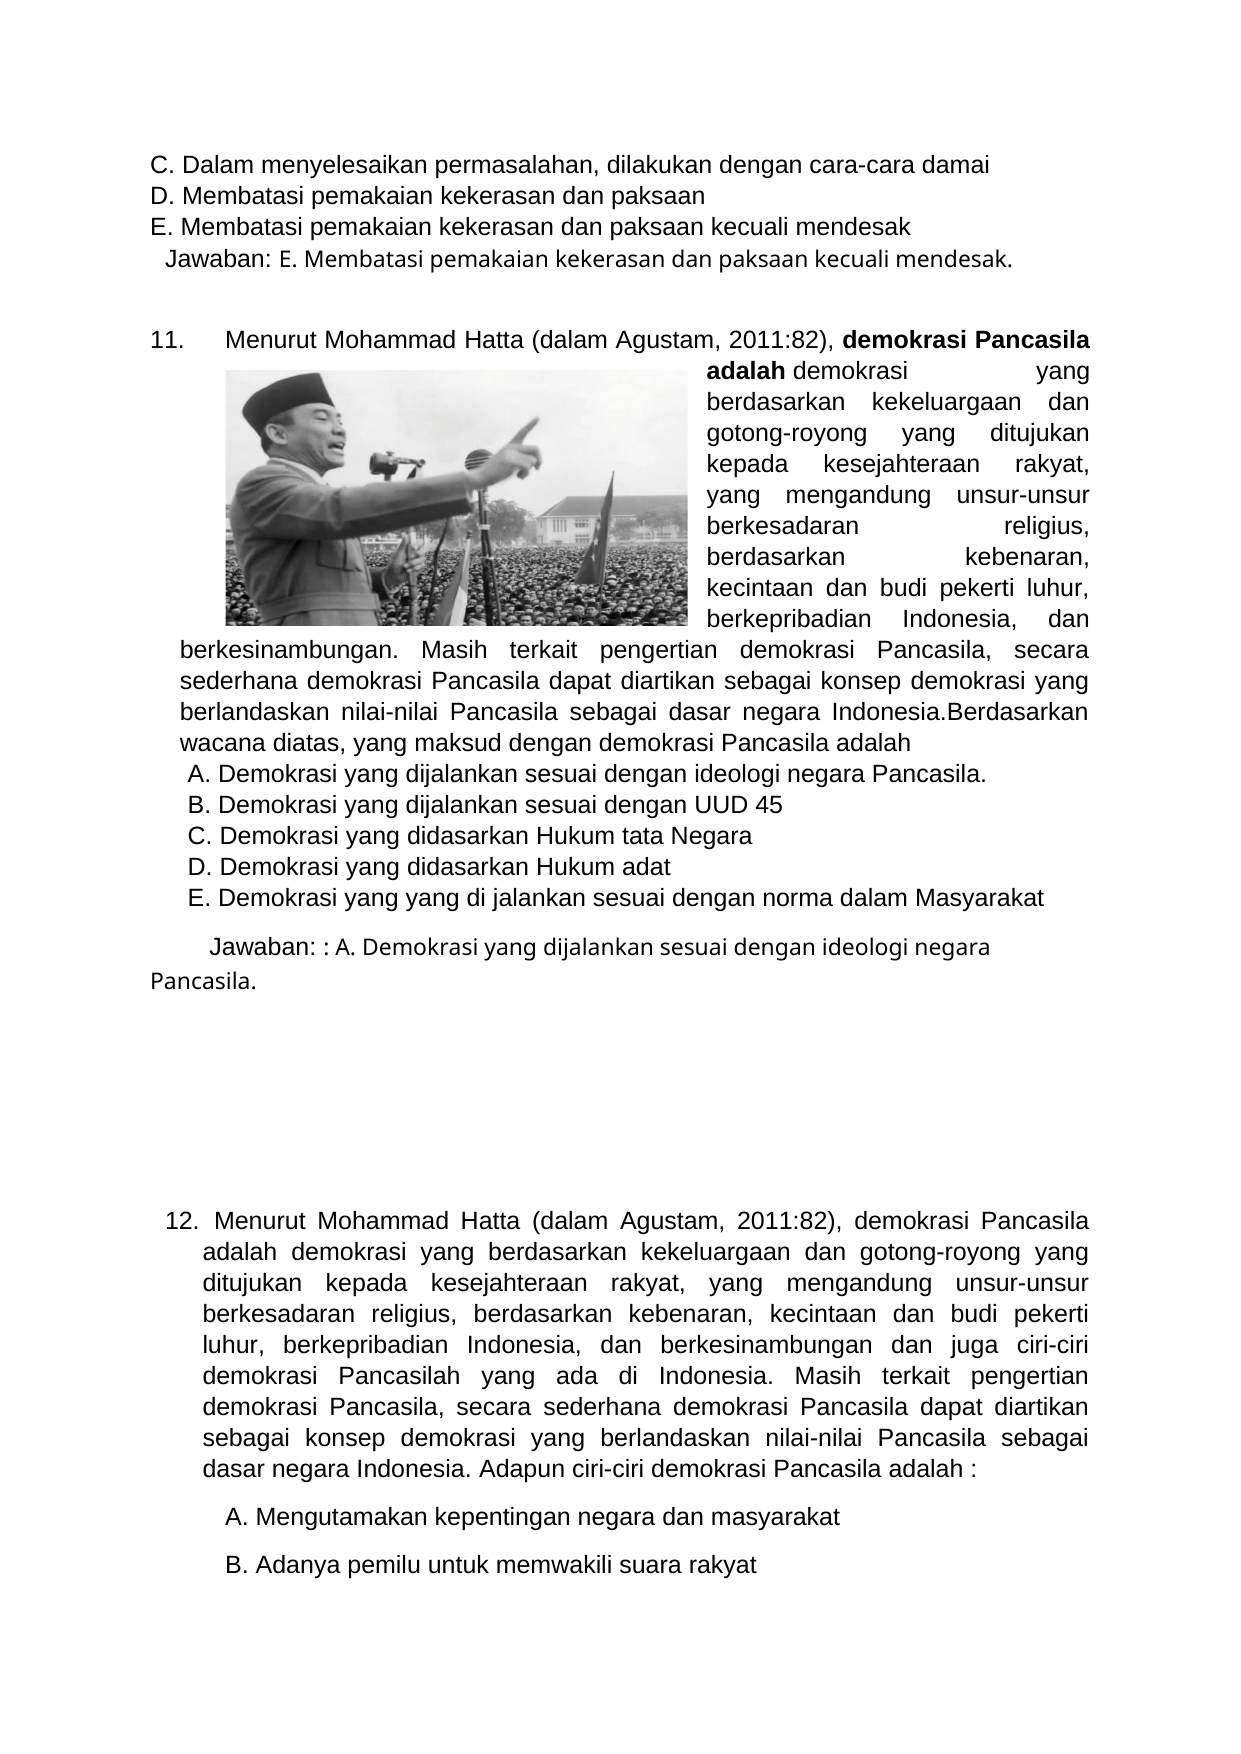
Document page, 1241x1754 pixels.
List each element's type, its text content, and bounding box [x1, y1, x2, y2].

text Jawaban: : A. Demokrasi yang dijalankan sesuai dengan ideologi negara Pancasila. [150, 931, 1090, 996]
text B. Demokrasi yang dijalankan sesuai dengan UUD 45 [187, 790, 1090, 819]
picture [225, 370, 688, 626]
text D. Membatasi pemakaian kekerasan dan paksaan [150, 181, 1090, 210]
list Menurut Mohammad Hatta (dalam Agustam, 2011:82), demokrasi Pancasila adalah demokrasi yang berdasarkan kekeluargaan dan gotong-royong yang ditujukan kepada kesejahteraan rakyat, yang mengandung unsur-unsur berkesadaran religius, berdasarkan kebenaran, kecintaan dan budi pekerti luhur, berkepribadian Indonesia, dan berkesinambungan dan juga ciri-ciri demokrasi Pancasilah yang ada di Indonesia. Masih terkait pengertian demokrasi Pancasila, secara sederhana demokrasi Pancasila dapat diartikan sebagai konsep demokrasi yang berlandaskan nilai-nilai Pancasila sebagai dasar negara Indonesia. Adapun ciri-ciri demokrasi Pancasila adalah : [165, 1206, 1090, 1483]
text A. Mengutamakan kepentingan negara dan masyarakat [225, 1502, 1090, 1531]
text E. Demokrasi yang yang di jalankan sesuai dengan norma dalam Masyarakat [187, 883, 1090, 912]
text E. Membatasi pemakaian kekerasan dan paksaan kecuali mendesak [150, 212, 1090, 241]
text D. Demokrasi yang didasarkan Hukum adat [187, 852, 1090, 881]
text C. Demokrasi yang didasarkan Hukum tata Negara [187, 821, 1090, 850]
text C. Dalam menyelesaikan permasalahan, dilakukan dengan cara-cara damai [150, 150, 1090, 179]
text A. Demokrasi yang dijalankan sesuai dengan ideologi negara Pancasila. [187, 759, 1090, 788]
text B. Adanya pemilu untuk memwakili suara rakyat [225, 1550, 1090, 1578]
text Jawaban: E. Membatasi pemakaian kekerasan dan paksaan kecuali mendesak. [165, 243, 1090, 274]
